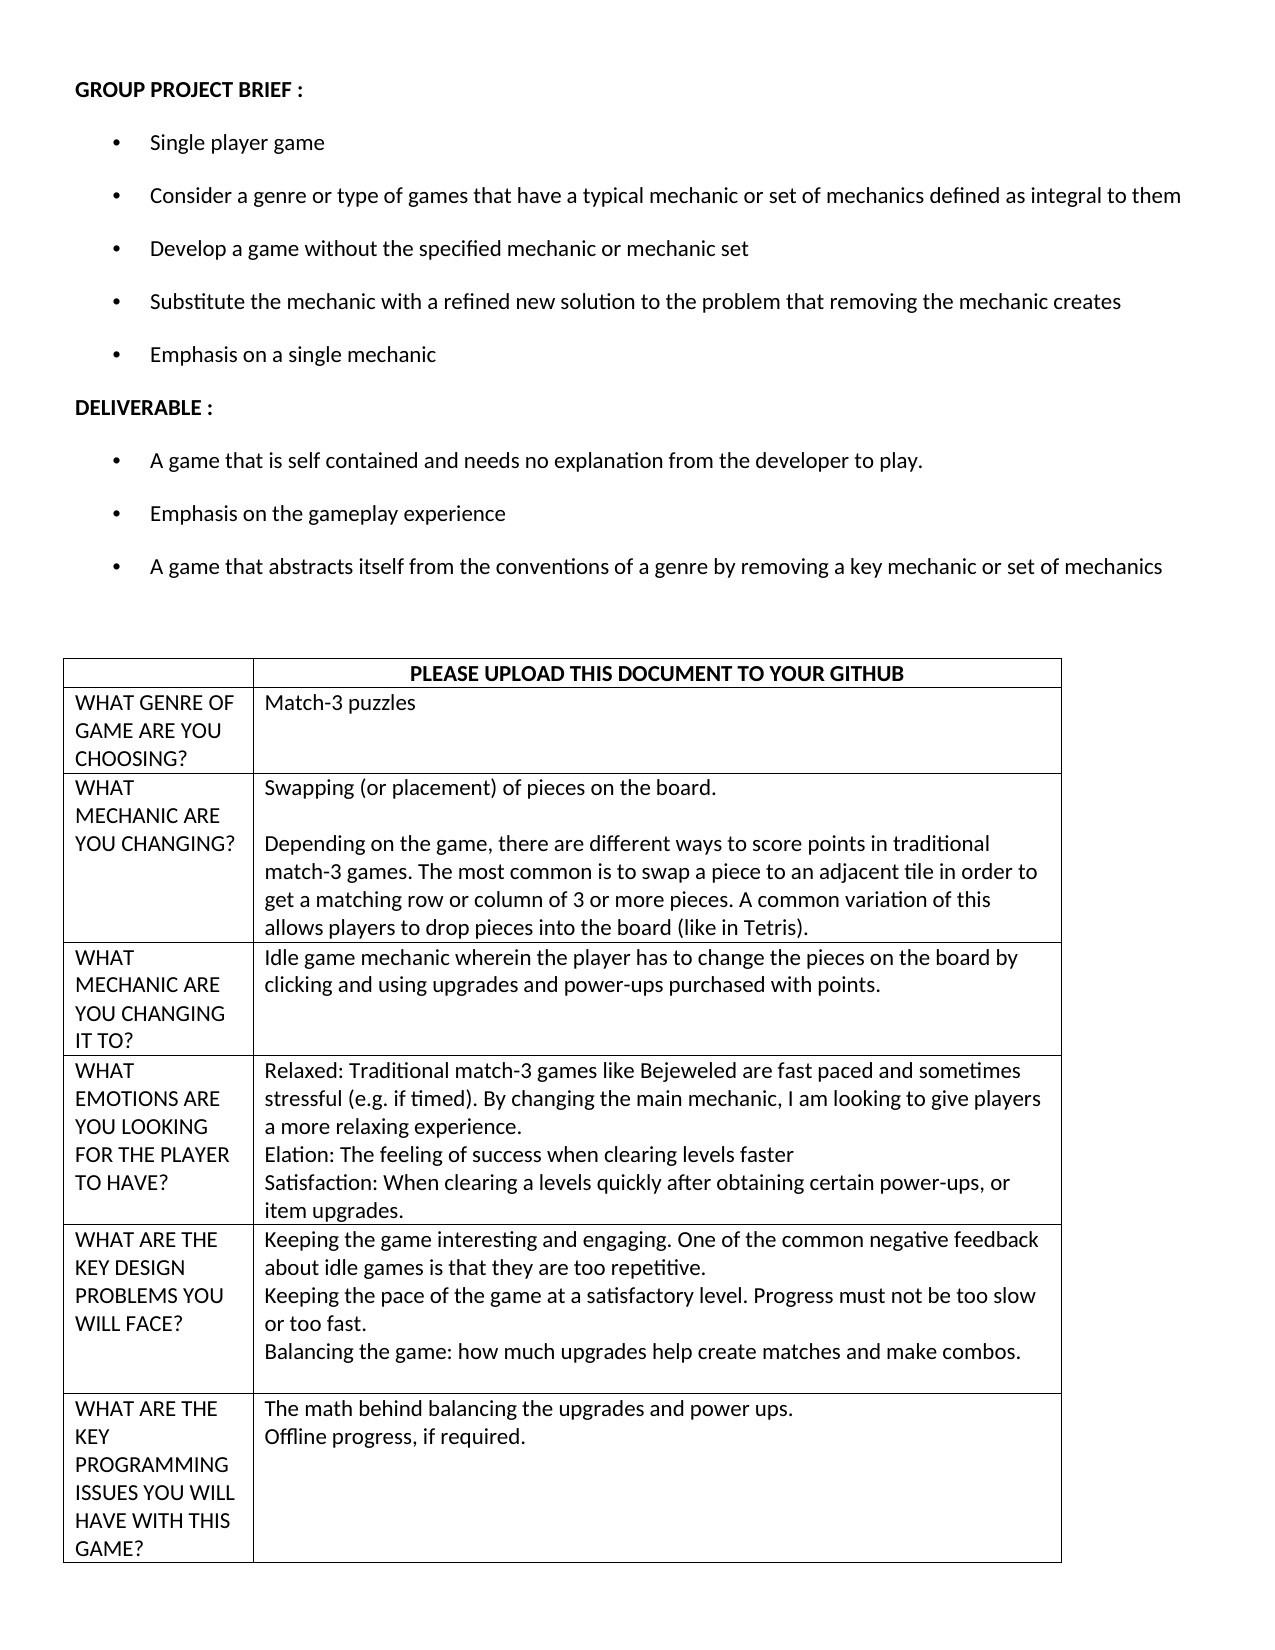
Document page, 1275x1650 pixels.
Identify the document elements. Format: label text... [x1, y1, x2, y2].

list Emphasis on the gameplay experience [112, 499, 1200, 527]
table_cell Match-3 puzzles [254, 688, 1061, 772]
table_cell The math behind balancing the upgrades and power ups. Offline progress, if required. [254, 1394, 1061, 1562]
list Substitute the mechanic with a refined new solution to the problem that removing the mechanic creates [112, 287, 1200, 315]
table_header PLEASE UPLOAD THIS DOCUMENT TO YOUR GITHUB [254, 659, 1061, 687]
list Consider a genre or type of games that have a typical mechanic or set of mechanics defined as integral to them [112, 181, 1200, 209]
table_cell WHAT ARE THE KEY PROGRAMMING ISSUES YOU WILL HAVE WITH THIS GAME? [64, 1394, 253, 1562]
list Develop a game without the specified mechanic or mechanic set [112, 234, 1200, 262]
table_cell WHAT ARE THE KEY DESIGN PROBLEMS YOU WILL FACE? [64, 1225, 253, 1393]
text GROUP PROJECT BRIEF : [75, 75, 1200, 103]
list A game that is self contained and needs no explanation from the developer to play. [112, 446, 1200, 474]
table_cell WHAT MECHANIC ARE YOU CHANGING? [64, 774, 253, 942]
text DELIVERABLE : [75, 393, 1200, 421]
table_cell Keeping the game interesting and engaging. One of the common negative feedback about idle games is that they are too repetitive. Keeping the pace of the game at a satisfactory level. Progress must not be too slow or too fast. Balancing the game: how much upgrades help create matches and make combos. [254, 1225, 1061, 1393]
list Single player game [112, 128, 1200, 156]
list Emphasis on a single mechanic [112, 340, 1200, 368]
table_header [64, 659, 253, 687]
table_cell Swapping (or placement) of pieces on the board. Depending on the game, there are different ways to score points in traditional match-3 games. The most common is to swap a piece to an adjacent tile in order to get a matching row or column of 3 or more pieces. A common variation of this allows players to drop pieces into the board (like in Tetris). [254, 774, 1061, 942]
table_cell WHAT GENRE OF GAME ARE YOU CHOOSING? [64, 688, 253, 772]
table_cell Relaxed: Traditional match-3 games like Bejeweled are fast paced and sometimes stressful (e.g. if timed). By changing the main mechanic, I am looking to give players a more relaxing experience. Elation: The feeling of success when clearing levels faster Satisfaction: When clearing a levels quickly after obtaining certain power-ups, or item upgrades. [254, 1056, 1061, 1224]
table_cell WHAT EMOTIONS ARE YOU LOOKING FOR THE PLAYER TO HAVE? [64, 1056, 253, 1224]
table_cell WHAT MECHANIC ARE YOU CHANGING IT TO? [64, 943, 253, 1055]
list A game that abstracts itself from the conventions of a genre by removing a key mechanic or set of mechanics [112, 552, 1200, 580]
table_cell Idle game mechanic wherein the player has to change the pieces on the board by clicking and using upgrades and power-ups purchased with points. [254, 943, 1061, 1055]
